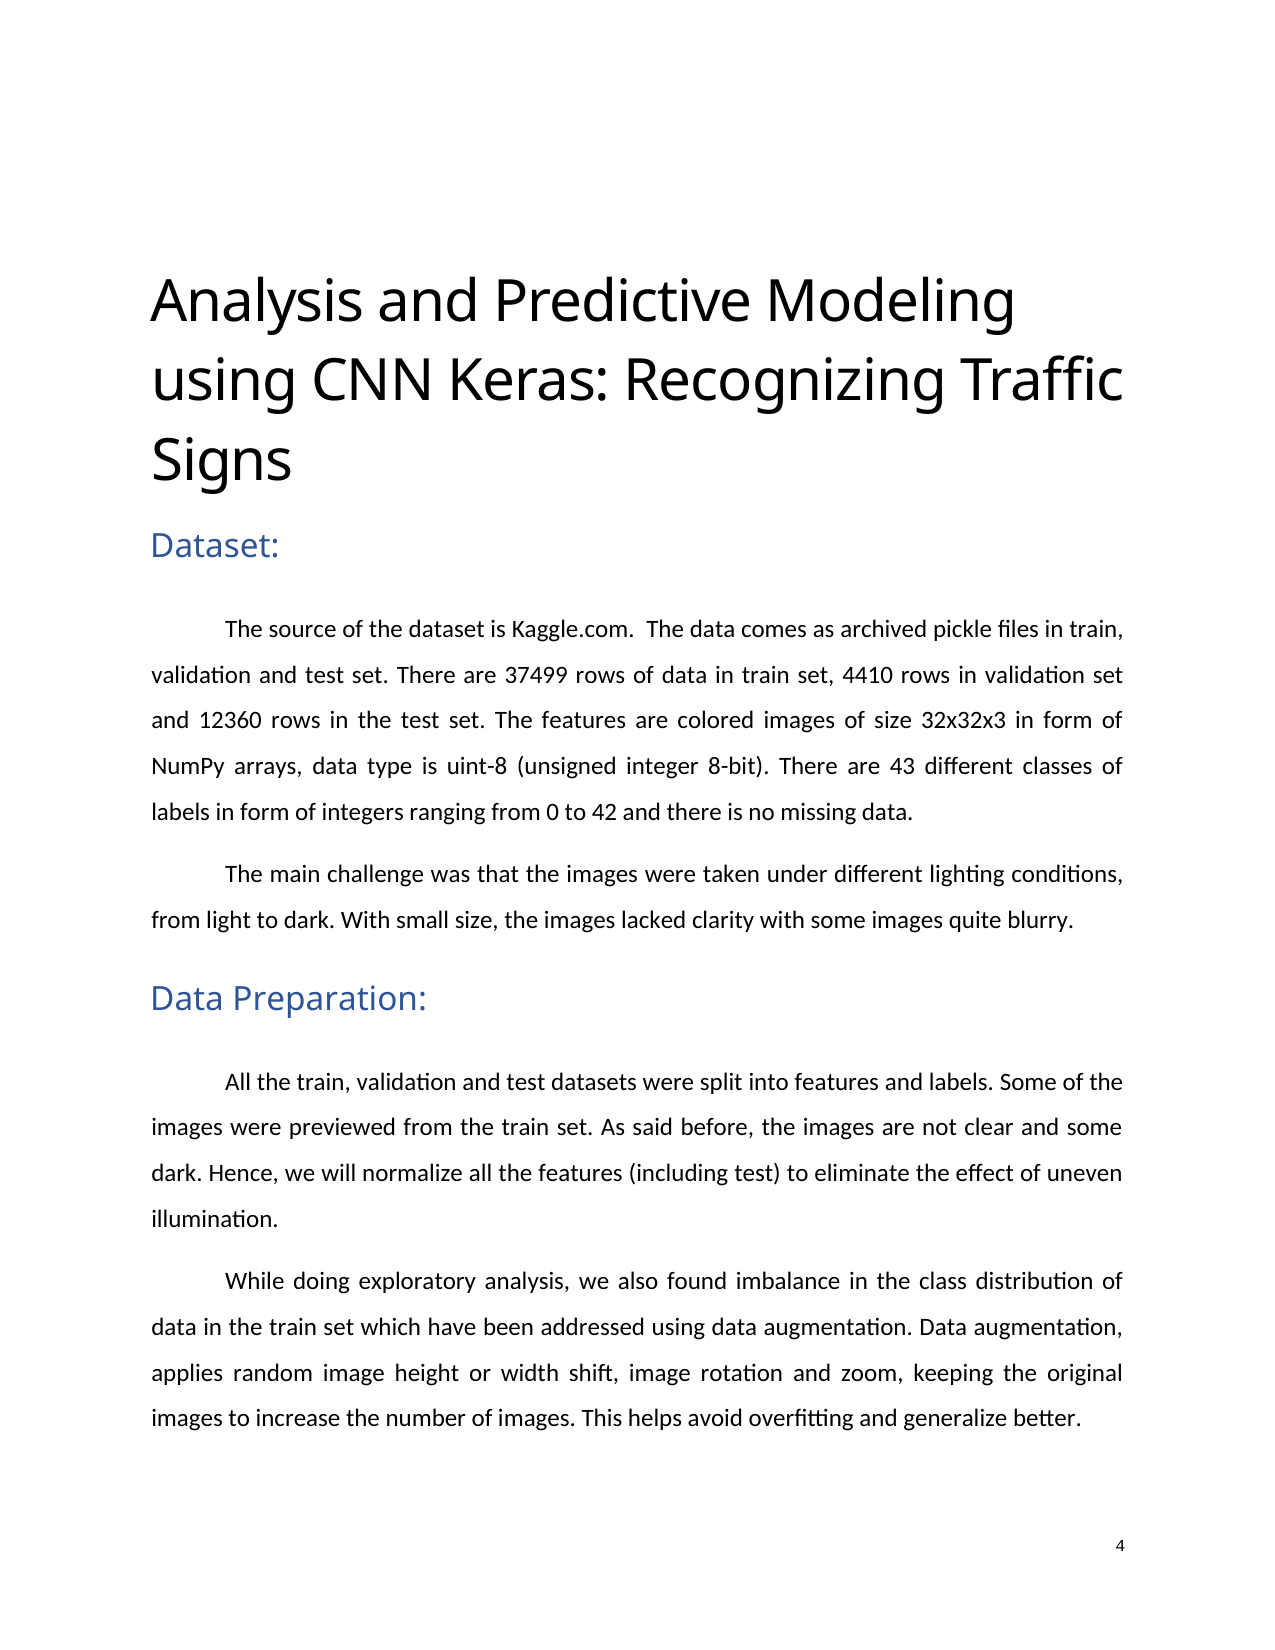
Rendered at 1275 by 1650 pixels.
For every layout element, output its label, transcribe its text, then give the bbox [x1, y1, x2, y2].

text The source of the dataset is Kaggle.com. The data comes as archived pickle files in train, validation and test set. There are 37499 rows of data in train set, 4410 rows in validation set and 12360 rows in the test set. The features are colored images of size 32x32x3 in form of NumPy arrays, data type is uint-8 (unsigned integer 8-bit). There are 43 different classes of labels in form of integers ranging from 0 to 42 and there is no missing data. [150, 613, 1125, 826]
text While doing exploratory analysis, we also found imbalance in the class distribution of data in the train set which have been addressed using data augmentation. Data augmentation, applies random image height or width shift, image rotation and zoom, keeping the original images to increase the number of images. This helps avoid overfitting and generalize better. [150, 1265, 1125, 1433]
text All the train, validation and test datasets were split into features and labels. Some of the images were previewed from the train set. As said before, the images are not clear and some dark. Hence, we will normalize all the features (including test) to eliminate the effect of uneven illumination. [150, 1066, 1125, 1233]
title Analysis and Predictive Modeling using CNN Keras: Recognizing Traffic Signs [150, 259, 1125, 497]
subtitle Data Preparation: [150, 975, 1125, 1020]
text The main challenge was that the images were taken under different lighting conditions, from light to dark. With small size, the images lacked clarity with some images quite blurry. [150, 858, 1125, 934]
subtitle Dataset: [150, 522, 1125, 568]
